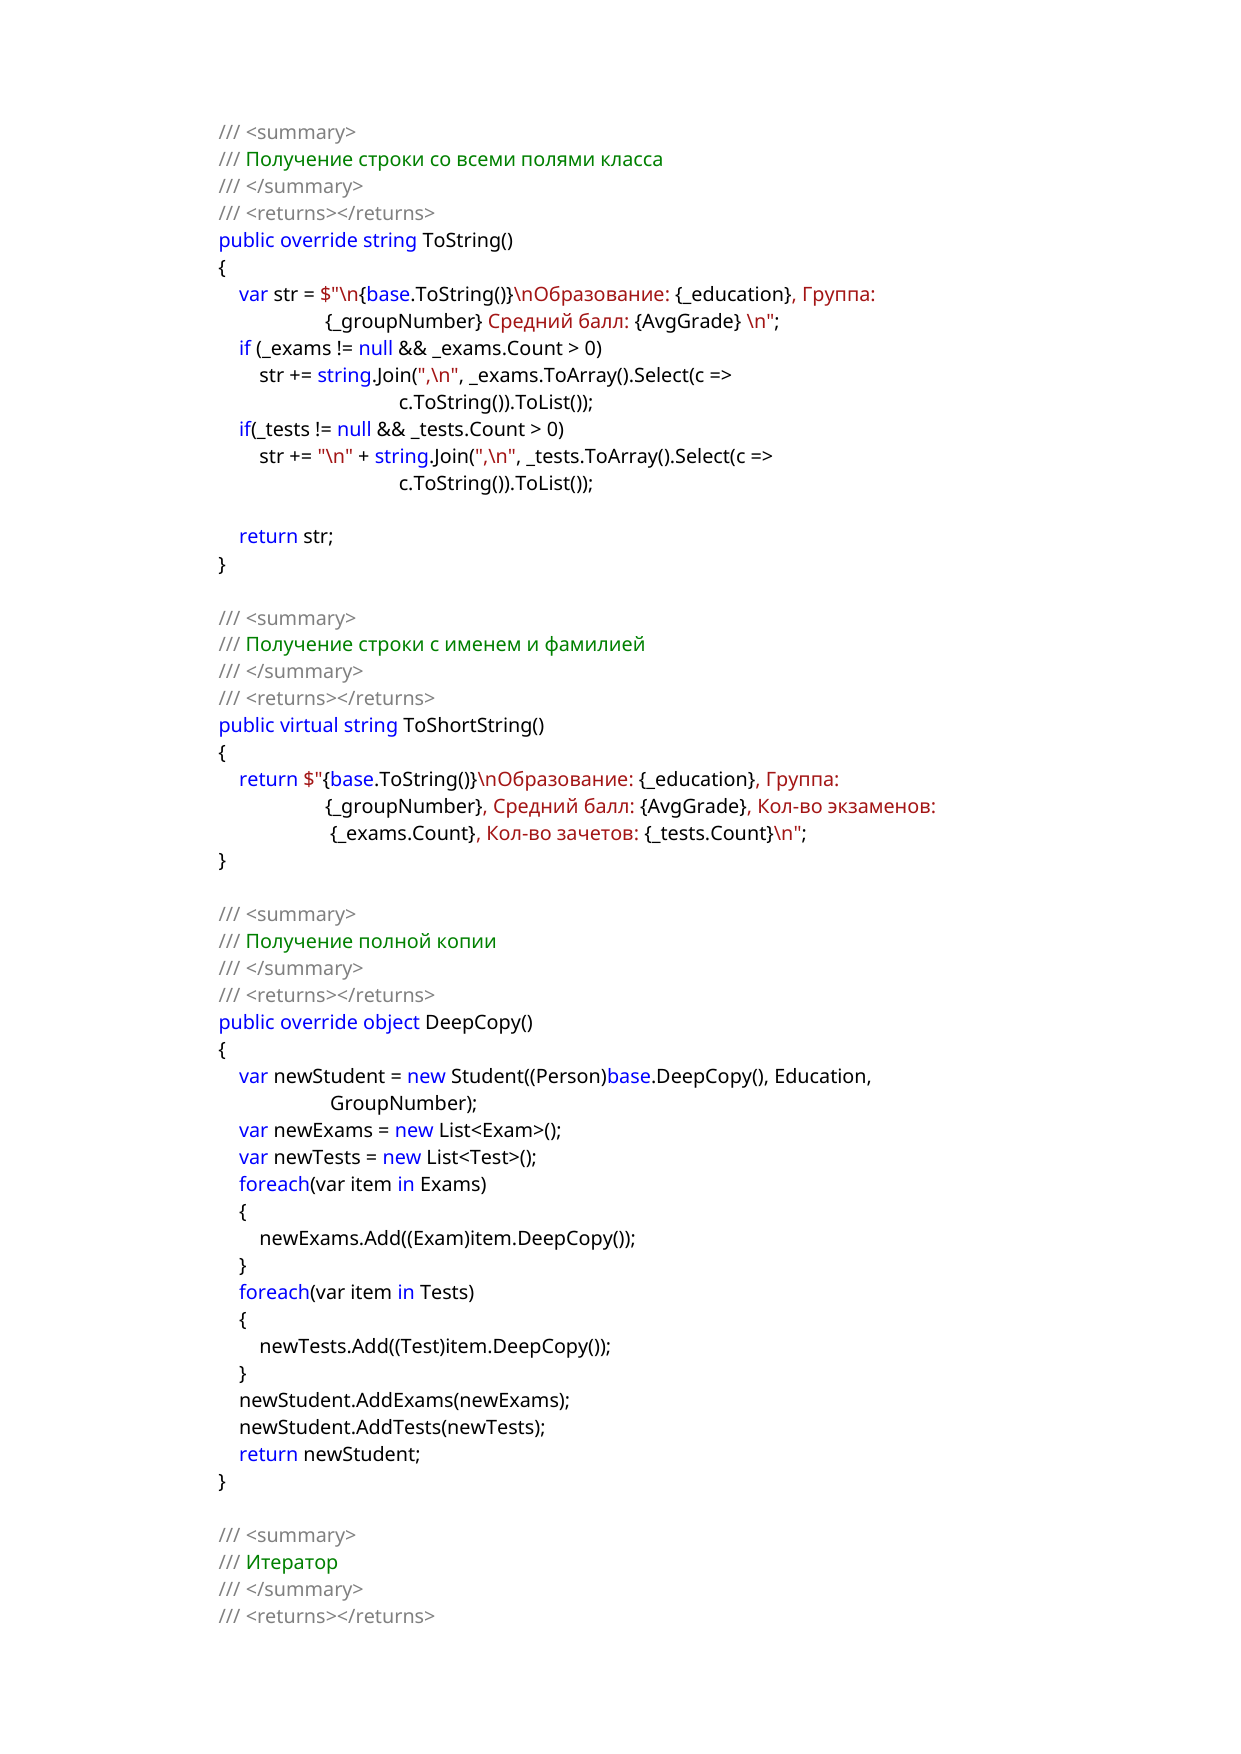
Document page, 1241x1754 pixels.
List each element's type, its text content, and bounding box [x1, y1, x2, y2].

text } [177, 1359, 1152, 1386]
text public virtual string ToShortString() [177, 712, 1152, 739]
text { [177, 739, 1152, 766]
text /// Итератор [177, 1548, 1152, 1575]
text } [177, 550, 1152, 577]
text return $"{base.ToString()}\nОбразование: {_education}, Группа: [177, 766, 1152, 793]
text return str; [177, 523, 1152, 550]
text {_groupNumber}, Средний балл: {AvgGrade}, Кол-во экзаменов: [251, 793, 1152, 819]
text public override string ToString() [177, 226, 1152, 253]
text } [177, 1467, 1152, 1494]
text /// <returns></returns> [177, 199, 1152, 226]
text var newTests = new List<Test>(); [177, 1143, 1152, 1170]
text newTests.Add((Test)item.DeepCopy()); [177, 1332, 1152, 1359]
text var newStudent = new Student((Person)base.DeepCopy(), Education, [177, 1062, 1152, 1089]
text foreach(var item in Tests) [177, 1278, 1152, 1305]
text /// </summary> [177, 658, 1152, 685]
text if(_tests != null && _tests.Count > 0) [177, 415, 1152, 442]
text { [177, 1305, 1152, 1332]
text /// </summary> [177, 1575, 1152, 1602]
text foreach(var item in Exams) [177, 1170, 1152, 1197]
text {_groupNumber} Средний балл: {AvgGrade} \n"; [251, 307, 1152, 334]
text c.ToString()).ToList()); [325, 469, 1152, 496]
text newStudent.AddExams(newExams); [177, 1386, 1152, 1413]
text GroupNumber); [251, 1089, 1152, 1116]
text { [177, 1197, 1152, 1224]
text return newStudent; [177, 1440, 1152, 1467]
text /// </summary> [177, 954, 1152, 981]
text /// Получение строки со всеми полями класса [177, 145, 1152, 172]
text {_exams.Count}, Кол-во зачетов: {_tests.Count}\n"; [251, 819, 1152, 847]
text { [177, 253, 1152, 280]
text /// <summary> [177, 1521, 1152, 1548]
text /// <returns></returns> [177, 1602, 1152, 1629]
text { [177, 1035, 1152, 1062]
text /// <returns></returns> [177, 981, 1152, 1008]
text /// Получение строки с именем и фамилией [177, 631, 1152, 658]
text if (_exams != null && _exams.Count > 0) [177, 334, 1152, 361]
text str += "\n" + string.Join(",\n", _tests.ToArray().Select(c => [177, 442, 1152, 469]
text c.ToString()).ToList()); [325, 388, 1152, 415]
text } [177, 847, 1152, 873]
text var newExams = new List<Exam>(); [177, 1116, 1152, 1143]
text str += string.Join(",\n", _exams.ToArray().Select(c => [177, 361, 1152, 388]
text newStudent.AddTests(newTests); [177, 1413, 1152, 1440]
text /// Получение полной копии [177, 927, 1152, 954]
text /// <summary> [177, 901, 1152, 927]
text public override object DeepCopy() [177, 1008, 1152, 1035]
text /// <summary> [177, 604, 1152, 631]
text /// <returns></returns> [177, 685, 1152, 712]
text newExams.Add((Exam)item.DeepCopy()); [177, 1224, 1152, 1251]
text /// <summary> [177, 118, 1152, 145]
text } [177, 1251, 1152, 1278]
text /// </summary> [177, 172, 1152, 199]
text var str = $"\n{base.ToString()}\nОбразование: {_education}, Группа: [177, 280, 1152, 307]
